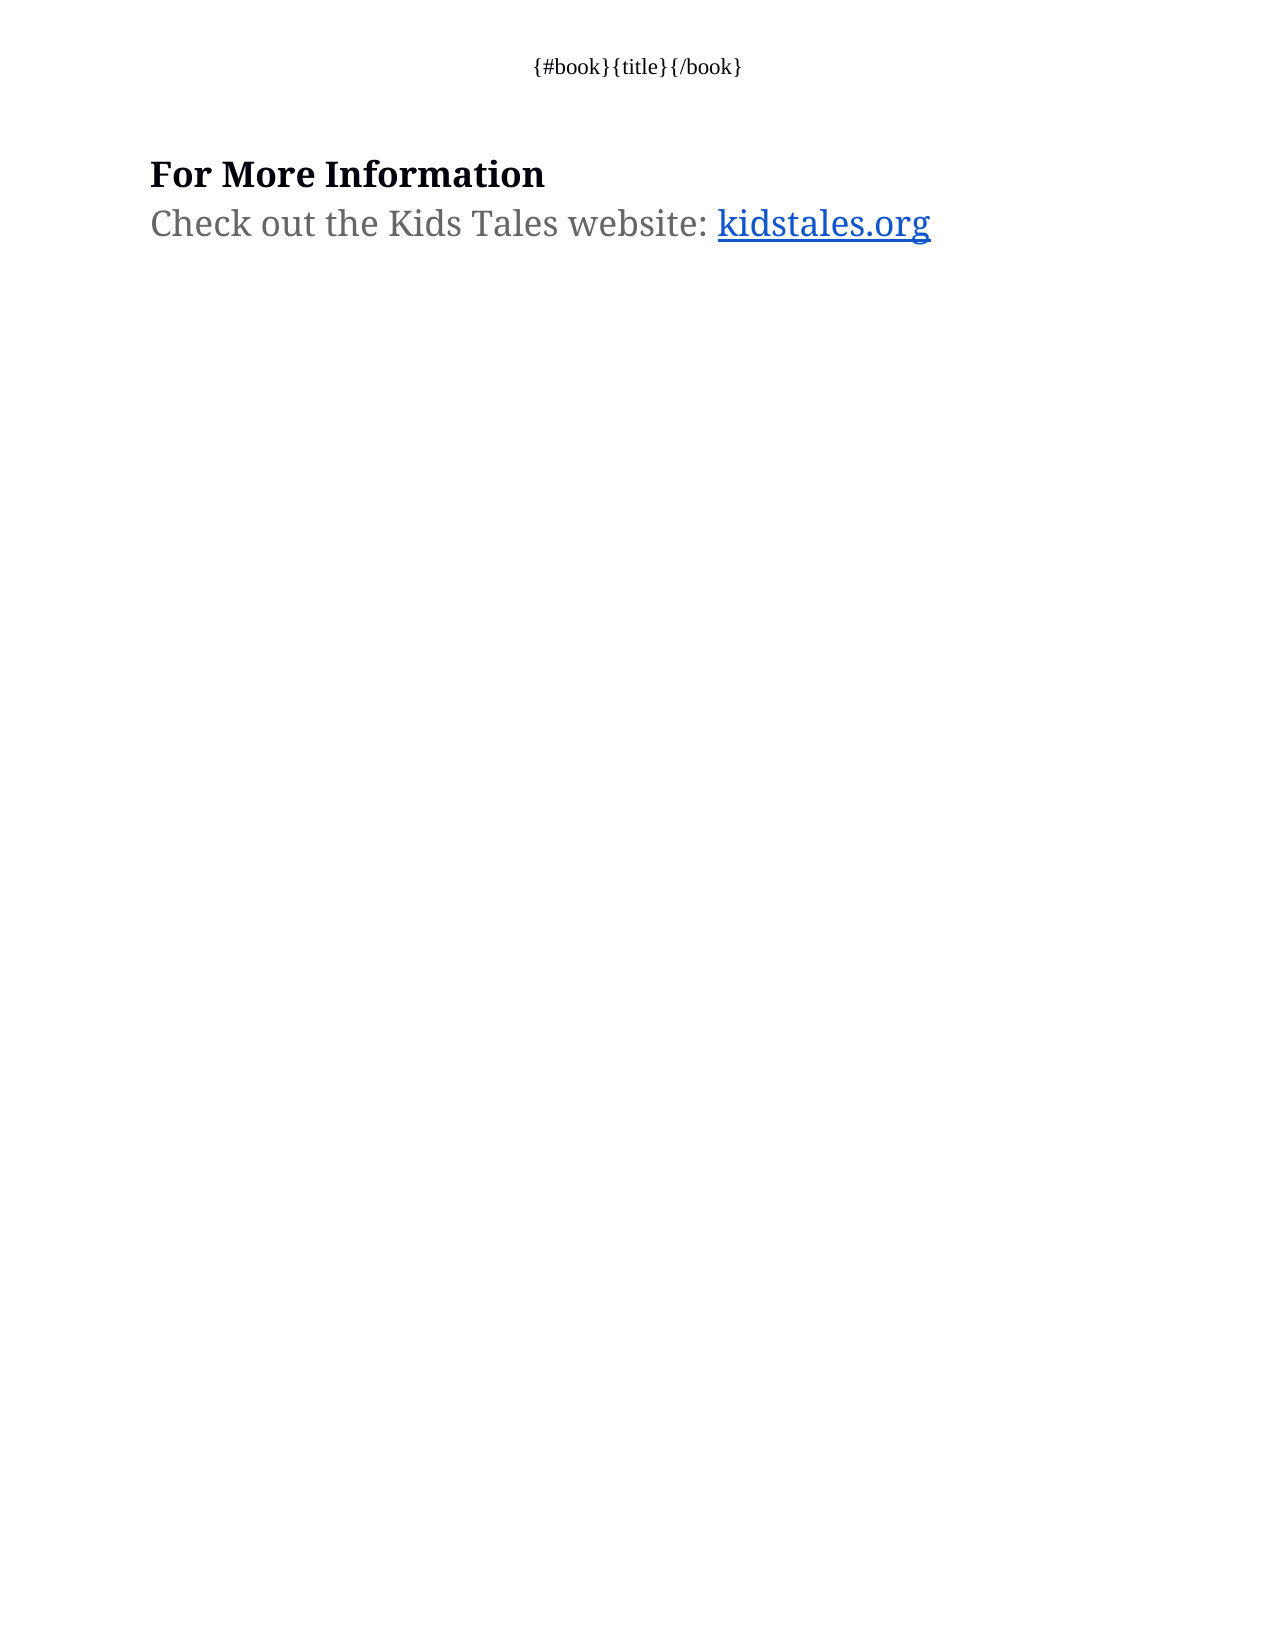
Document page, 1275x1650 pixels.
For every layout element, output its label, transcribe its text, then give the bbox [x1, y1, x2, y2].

text Check out the Kids Tales website: kidstales.org [150, 198, 1125, 246]
text For More Information [150, 150, 1125, 198]
